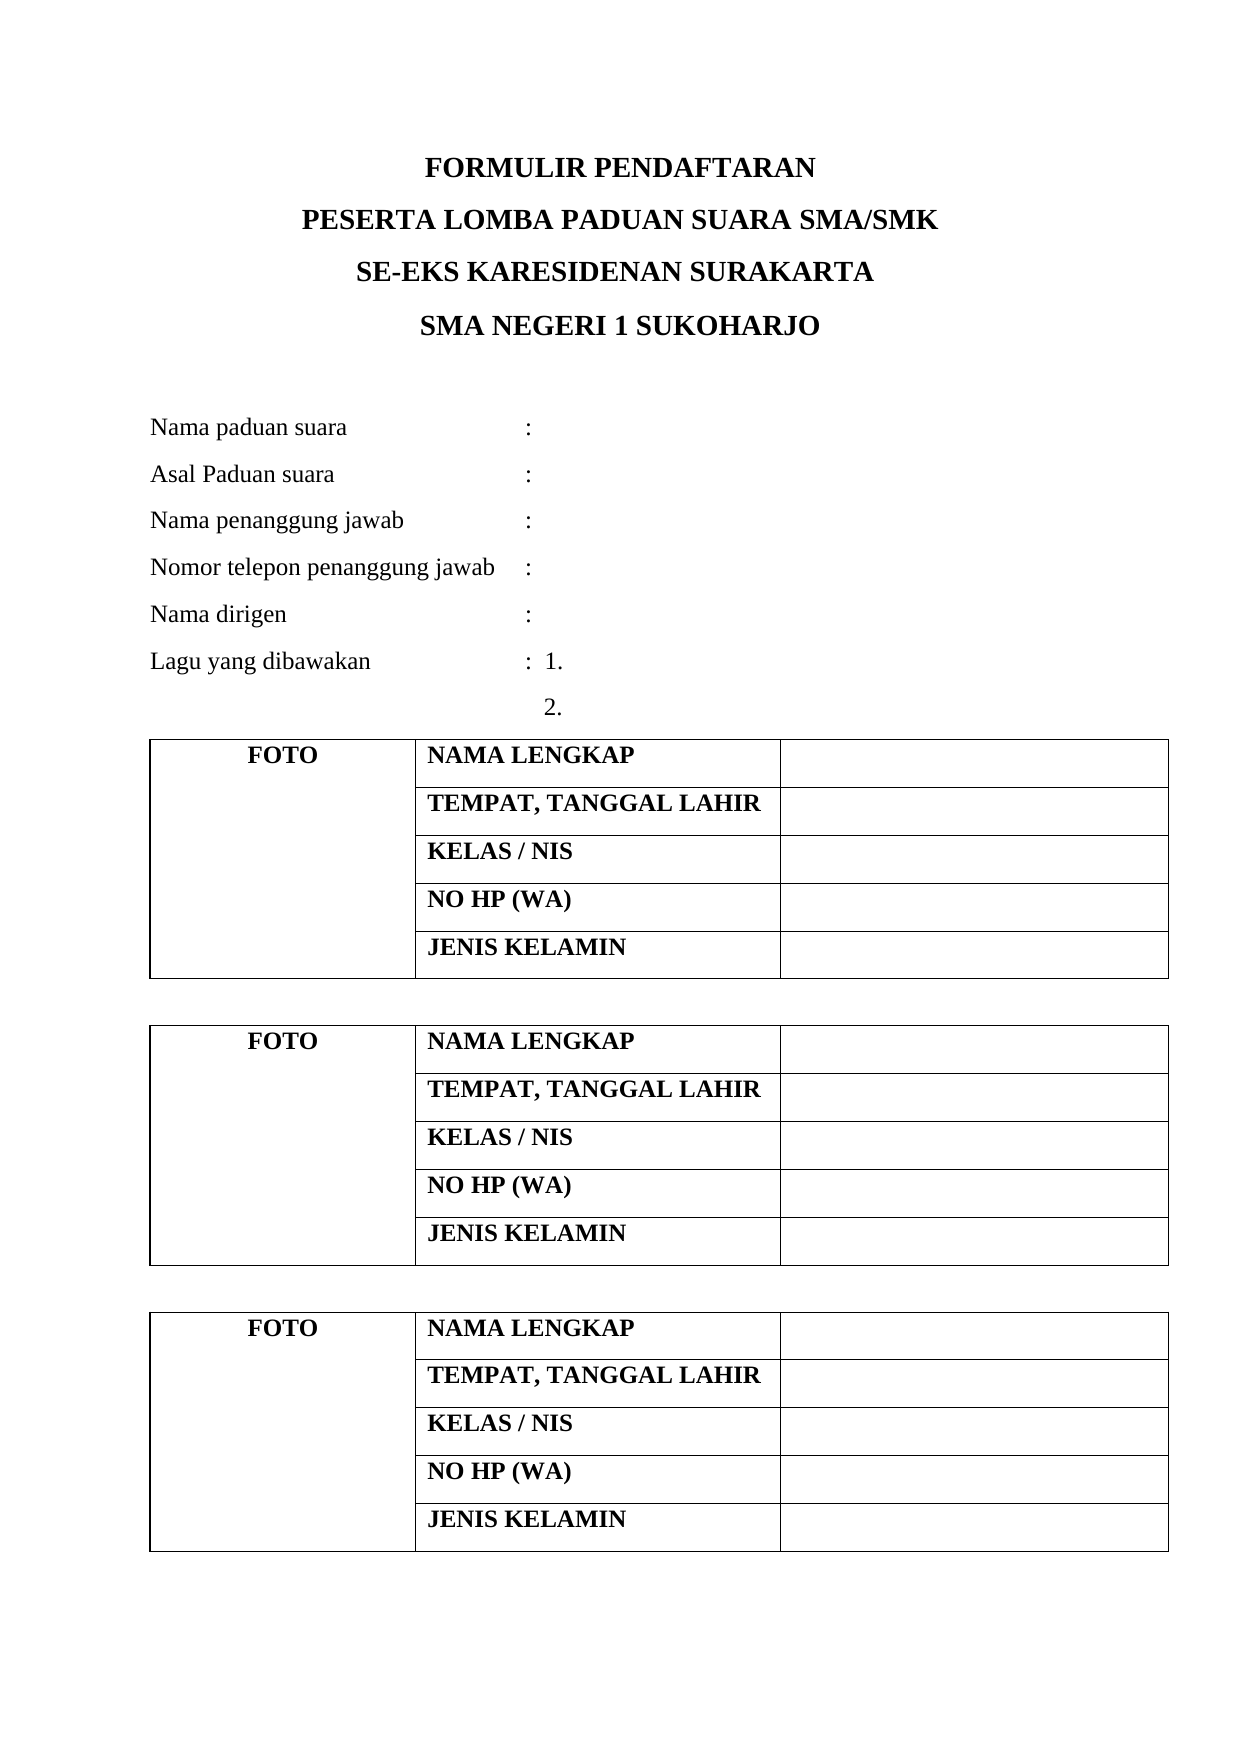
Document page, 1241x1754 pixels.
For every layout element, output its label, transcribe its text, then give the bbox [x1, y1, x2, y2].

table_cell TEMPAT, TANGGAL LAHIR [416, 1074, 780, 1121]
text Nama paduan suara : [150, 412, 1090, 441]
table_header NAMA LENGKAP [416, 1026, 780, 1073]
table_cell [781, 884, 1168, 931]
table_header FOTO [151, 740, 415, 978]
table_cell NO HP (WA) [416, 1170, 780, 1217]
table_cell [781, 1456, 1168, 1503]
text SMA NEGERI 1 SUKOHARJO [150, 308, 1090, 342]
text Nomor telepon penanggung jawab : [150, 552, 1090, 581]
table_cell KELAS / NIS [416, 1122, 780, 1169]
table_cell JENIS KELAMIN [416, 932, 780, 978]
table_header [781, 1026, 1168, 1073]
table_cell TEMPAT, TANGGAL LAHIR [416, 1360, 780, 1407]
text PESERTA LOMBA PADUAN SUARA SMA/SMK [150, 202, 1090, 235]
table_cell [781, 1504, 1168, 1551]
text SE-EKS KARESIDENAN SURAKARTA [150, 254, 1080, 287]
table_cell [781, 788, 1168, 835]
text Lagu yang dibawakan : 1. [150, 646, 1090, 674]
table_header NAMA LENGKAP [416, 1313, 780, 1359]
text FORMULIR PENDAFTARAN [150, 150, 1090, 183]
table_cell [781, 1360, 1168, 1407]
table_cell KELAS / NIS [416, 1408, 780, 1455]
table_cell [781, 836, 1168, 883]
table_cell NO HP (WA) [416, 884, 780, 931]
text 2. [544, 692, 1090, 721]
table_header [781, 740, 1168, 787]
table_header NAMA LENGKAP [416, 740, 780, 787]
text Nama dirigen : [150, 599, 1090, 628]
table_cell [781, 1408, 1168, 1455]
table_cell KELAS / NIS [416, 836, 780, 883]
text Asal Paduan suara : [150, 459, 1090, 487]
table_cell JENIS KELAMIN [416, 1218, 780, 1264]
table_cell NO HP (WA) [416, 1456, 780, 1503]
table_header FOTO [151, 1313, 415, 1551]
table_cell [781, 1218, 1168, 1264]
table_cell JENIS KELAMIN [416, 1504, 780, 1551]
table_cell TEMPAT, TANGGAL LAHIR [416, 788, 780, 835]
table_cell [781, 1170, 1168, 1217]
text Nama penanggung jawab : [150, 505, 1090, 534]
table_cell [781, 932, 1168, 978]
table_cell [781, 1122, 1168, 1169]
table_cell [781, 1074, 1168, 1121]
table_header FOTO [151, 1026, 415, 1264]
table_header [781, 1313, 1168, 1359]
